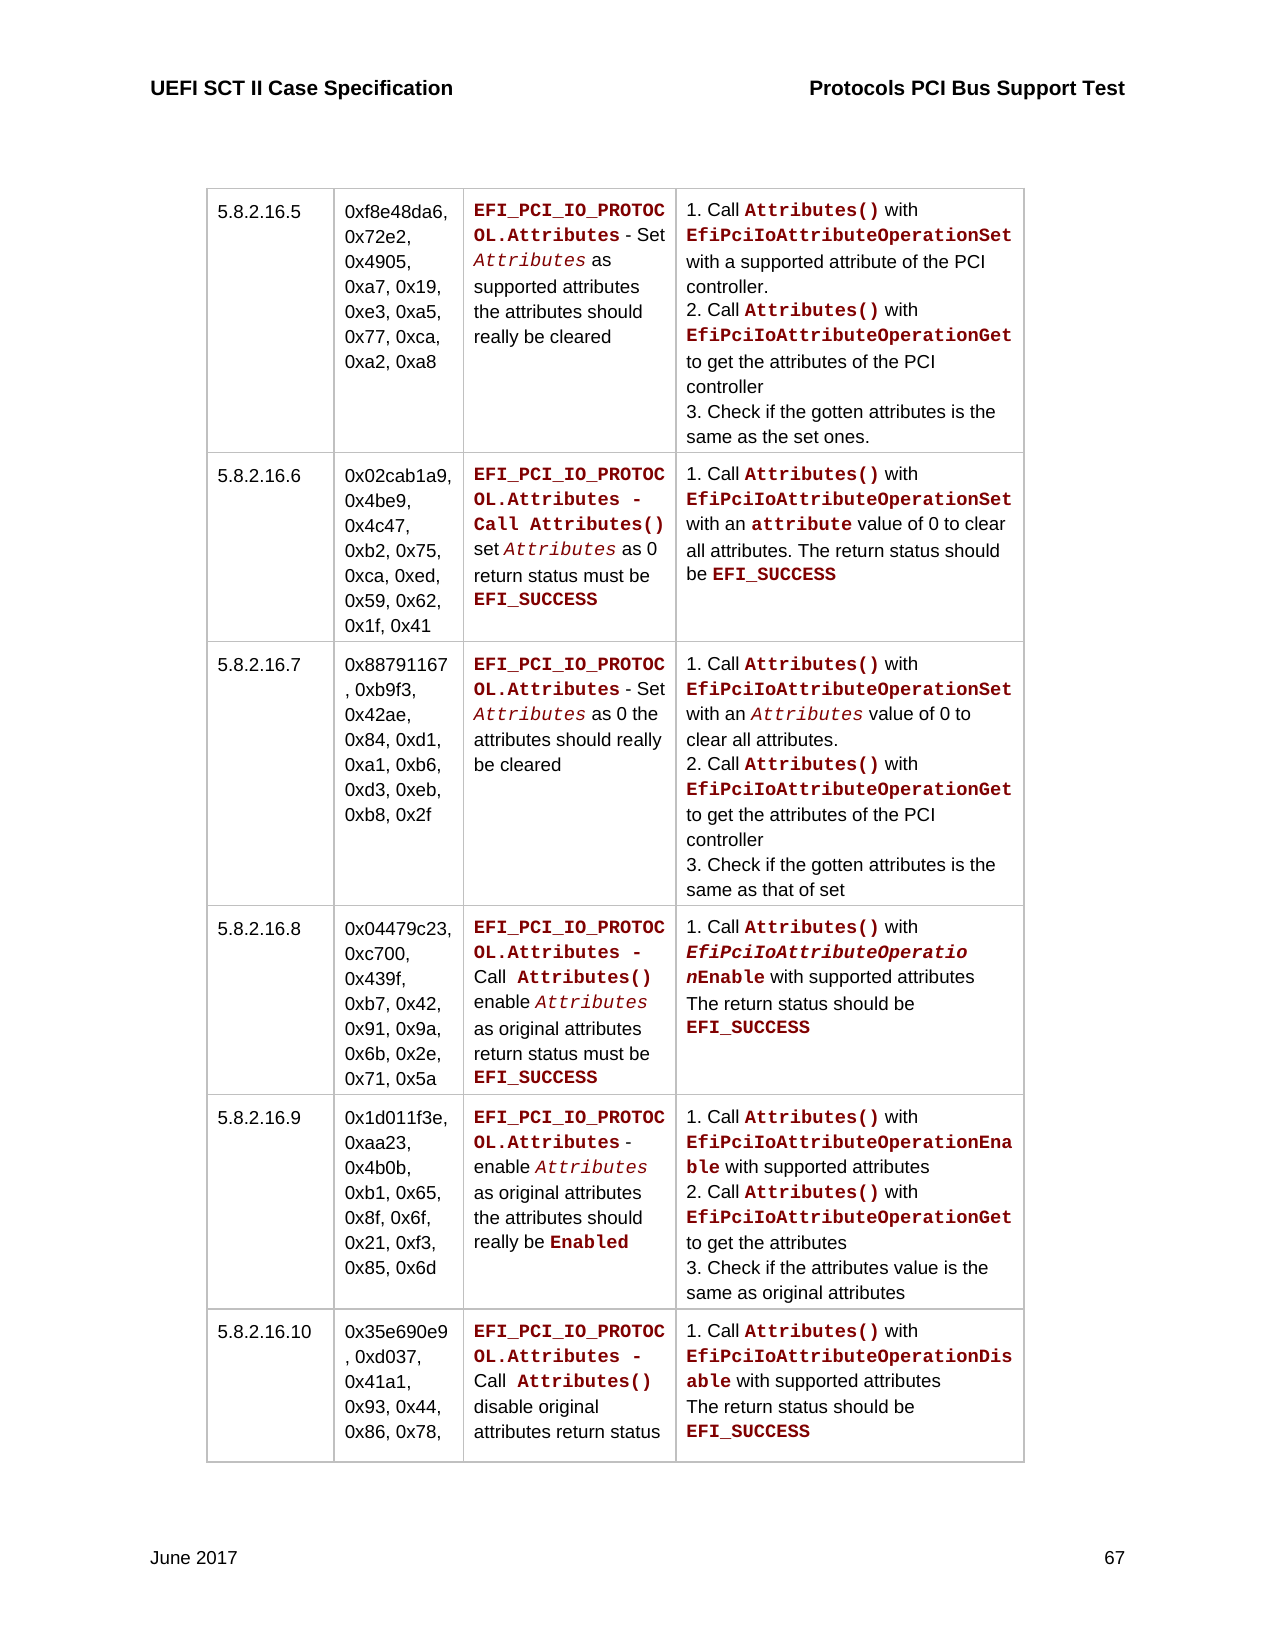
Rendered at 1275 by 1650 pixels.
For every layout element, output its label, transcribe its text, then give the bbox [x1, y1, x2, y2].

table_cell 1. Call Attributes() with EfiPciIoAttributeOperationEnable with supported attributes The return status should be EFI_SUCCESS [677, 906, 1023, 1094]
table_cell 0x04479c23, 0xc700, 0x439f, 0xb7, 0x42, 0x91, 0x9a, 0x6b, 0x2e, 0x71, 0x5a [335, 906, 463, 1094]
table_cell 5.8.2.16.9 [208, 1095, 333, 1308]
table_cell EFI_PCI_IO_PROTOCOL.Attributes - Set Attributes as supported attributes the attributes should really be cleared [464, 189, 675, 452]
table_cell 1. Call Attributes() with EfiPciIoAttributeOperationEnable with supported attributes 2. Call Attributes() with EfiPciIoAttributeOperationGet to get the attributes 3. Check if the attributes value is the same as original attributes [677, 1095, 1023, 1308]
table_cell EFI_PCI_IO_PROTOCOL.Attributes - Call Attributes() set Attributes as 0 return status must be EFI_SUCCESS [464, 453, 675, 641]
table_cell 0x88791167, 0xb9f3, 0x42ae, 0x84, 0xd1, 0xa1, 0xb6, 0xd3, 0xeb, 0xb8, 0x2f [335, 642, 463, 905]
table_cell 1. Call Attributes() with EfiPciIoAttributeOperationSet with an attribute value of 0 to clear all attributes. The return status should be EFI_SUCCESS [677, 453, 1023, 641]
table_cell 0x1d011f3e, 0xaa23, 0x4b0b, 0xb1, 0x65, 0x8f, 0x6f, 0x21, 0xf3, 0x85, 0x6d [335, 1095, 463, 1308]
table_cell 5.8.2.16.8 [208, 906, 333, 1094]
table_cell 5.8.2.16.7 [208, 642, 333, 905]
table_cell EFI_PCI_IO_PROTOCOL.Attributes - enable Attributes as original attributes the attributes should really be Enabled [464, 1095, 675, 1308]
table_cell EFI_PCI_IO_PROTOCOL.Attributes - Call Attributes() enable Attributes as original attributes return status must be EFI_SUCCESS [464, 906, 675, 1094]
table_cell 5.8.2.16.10 [208, 1310, 333, 1461]
table_cell EFI_PCI_IO_PROTOCOL.Attributes - Set Attributes as 0 the attributes should really be cleared [464, 642, 675, 905]
table_cell 1. Call Attributes() with EfiPciIoAttributeOperationSet with a supported attribute of the PCI controller. 2. Call Attributes() with EfiPciIoAttributeOperationGet to get the attributes of the PCI controller 3. Check if the gotten attributes is the same as the set ones. [677, 189, 1023, 452]
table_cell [464, 1310, 675, 1461]
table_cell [677, 1310, 1023, 1461]
table_cell 1. Call Attributes() with EfiPciIoAttributeOperationSet with an Attributes value of 0 to clear all attributes. 2. Call Attributes() with EfiPciIoAttributeOperationGet to get the attributes of the PCI controller 3. Check if the gotten attributes is the same as that of set [677, 642, 1023, 905]
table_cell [335, 1310, 463, 1461]
table_cell 5.8.2.16.5 [208, 189, 333, 452]
table_cell 0x02cab1a9, 0x4be9, 0x4c47, 0xb2, 0x75, 0xca, 0xed, 0x59, 0x62, 0x1f, 0x41 [335, 453, 463, 641]
table_cell 0xf8e48da6, 0x72e2, 0x4905, 0xa7, 0x19, 0xe3, 0xa5, 0x77, 0xca, 0xa2, 0xa8 [335, 189, 463, 452]
table_cell 5.8.2.16.6 [208, 453, 333, 641]
